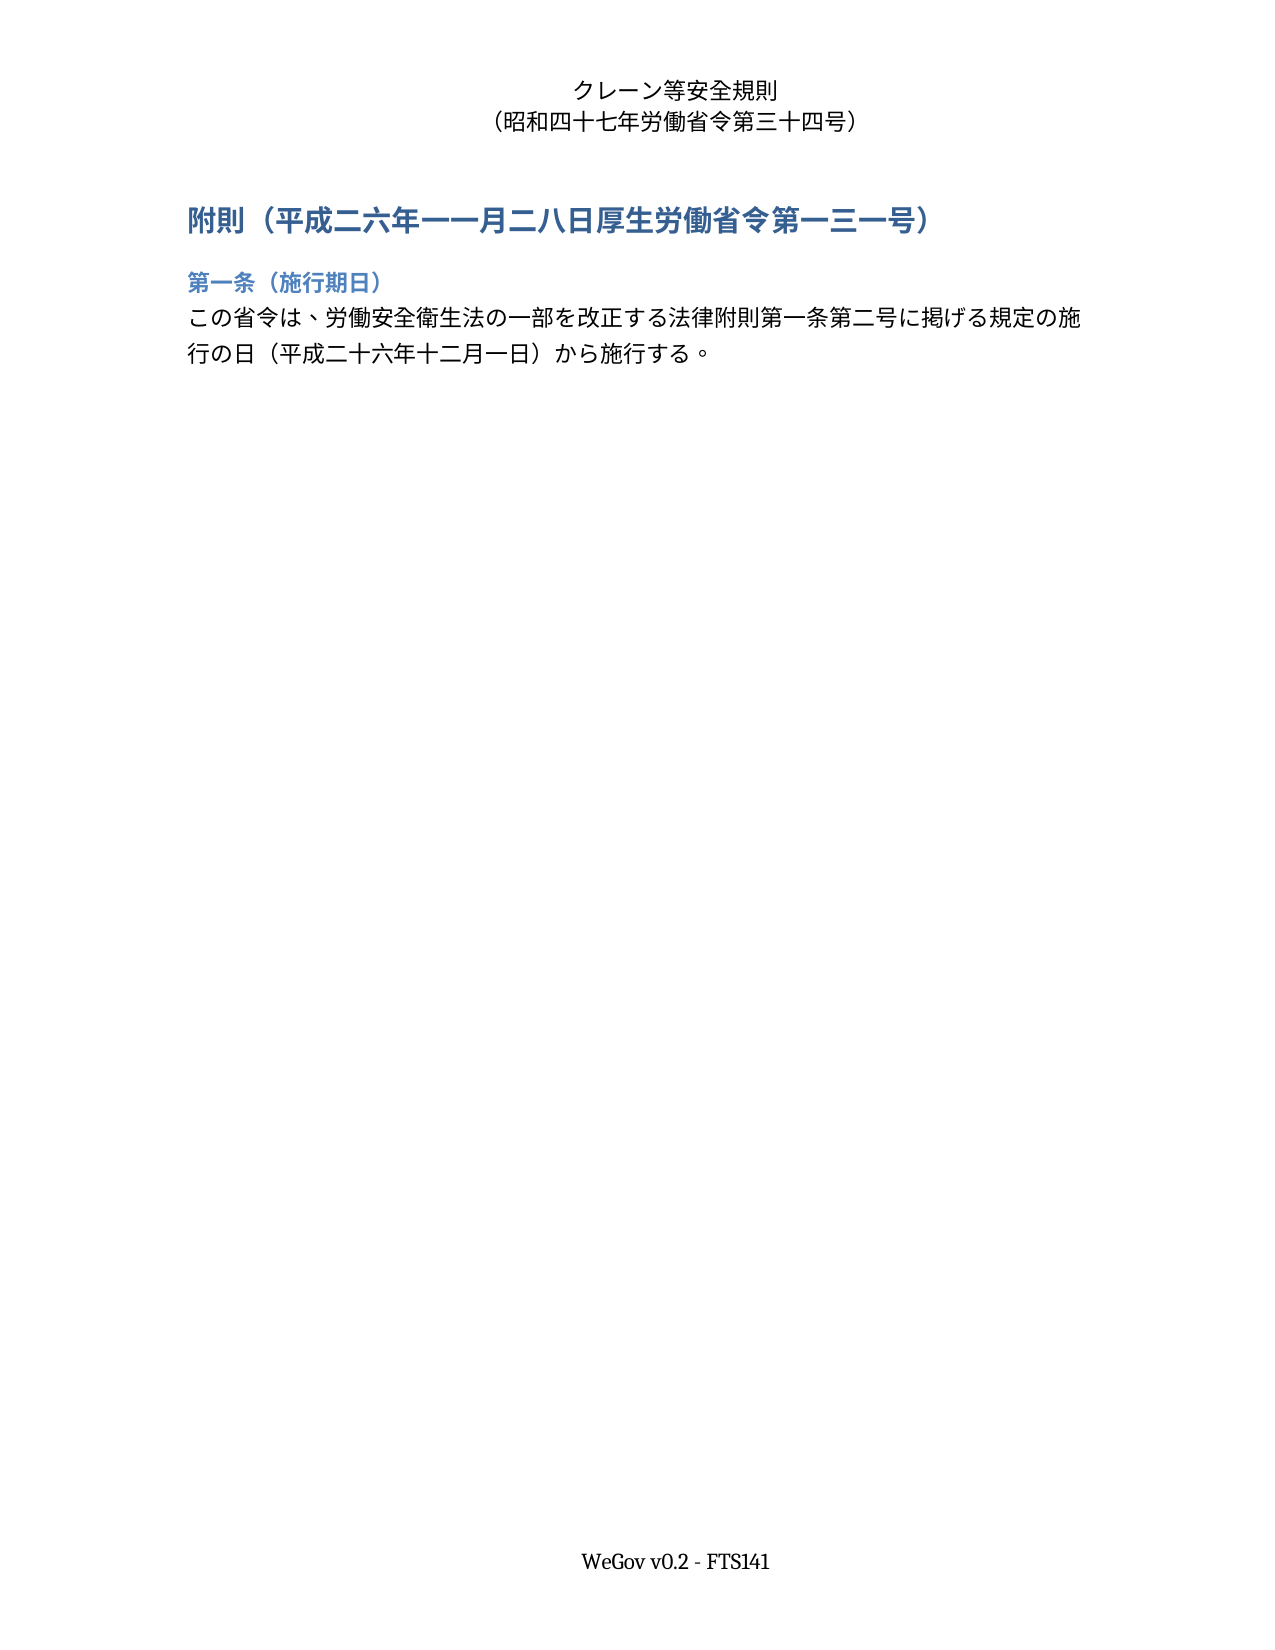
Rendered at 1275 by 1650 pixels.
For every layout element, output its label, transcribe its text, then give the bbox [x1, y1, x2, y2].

text この省令は、労働安全衛生法の一部を改正する法律附則第一条第二号に掲げる規定の施行の日（平成二十六年十二月一日）から施行する。 [187, 302, 1087, 369]
subtitle 第一条（施行期日） [187, 266, 1087, 298]
subtitle 附則（平成二六年一一月二八日厚生労働省令第一三一号） [187, 200, 1087, 240]
